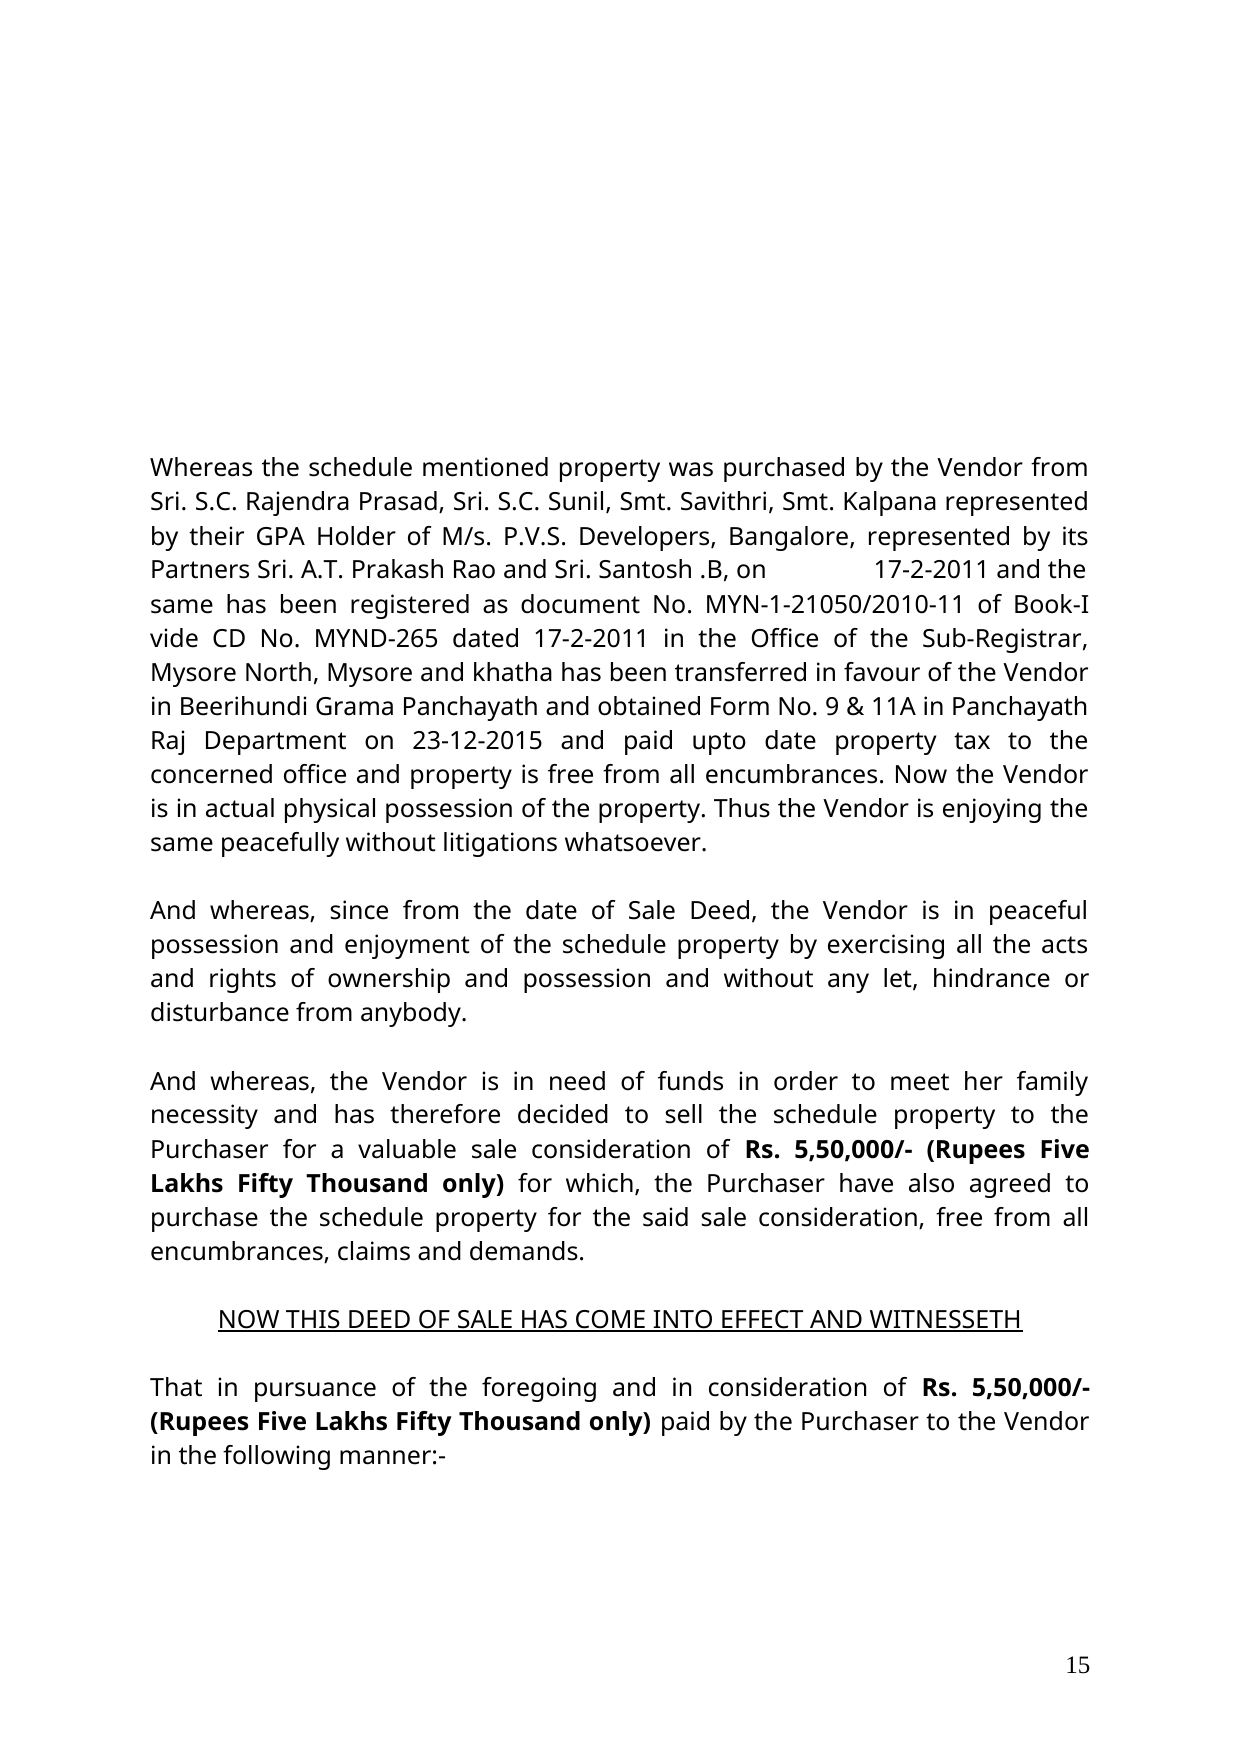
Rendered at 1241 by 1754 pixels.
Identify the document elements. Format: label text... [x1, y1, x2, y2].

text And whereas, the Vendor is in need of funds in order to meet her family necessity and has therefore decided to sell the schedule property to the Purchaser for a valuable sale consideration of Rs. 5,50,000/- (Rupees Five Lakhs Fifty Thousand only) for which, the Purchaser have also agreed to purchase the schedule property for the said sale consideration, free from all encumbrances, claims and demands. [150, 1063, 1090, 1267]
subtitle Now This Deed of Sale has come into effect and witnesseth [150, 1302, 1090, 1336]
text And whereas, since from the date of Sale Deed, the Vendor is in peaceful possession and enjoyment of the schedule property by exercising all the acts and rights of ownership and possession and without any let, hindrance or disturbance from anybody. [150, 893, 1090, 1029]
text That in pursuance of the foregoing and in consideration of Rs. 5,50,000/- (Rupees Five Lakhs Fifty Thousand only) paid by the Purchaser to the Vendor in the following manner:- [150, 1370, 1090, 1472]
text Whereas the schedule mentioned property was purchased by the Vendor from Sri. S.C. Rajendra Prasad, Sri. S.C. Sunil, Smt. Savithri, Smt. Kalpana represented by their GPA Holder of M/s. P.V.S. Developers, Bangalore, represented by its Partners Sri. A.T. Prakash Rao and Sri. Santosh .B, on 17-2-2011 and the same has been registered as document No. MYN-1-21050/2010-11 of Book-I vide CD No. MYND-265 dated 17-2-2011 in the Office of the Sub-Registrar, Mysore North, Mysore and khatha has been transferred in favour of the Vendor in Beerihundi Grama Panchayath and obtained Form No. 9 & 11A in Panchayath Raj Department on 23-12-2015 and paid upto date property tax to the concerned office and property is free from all encumbrances. Now the Vendor is in actual physical possession of the property. Thus the Vendor is enjoying the same peacefully without litigations whatsoever. [150, 450, 1090, 859]
